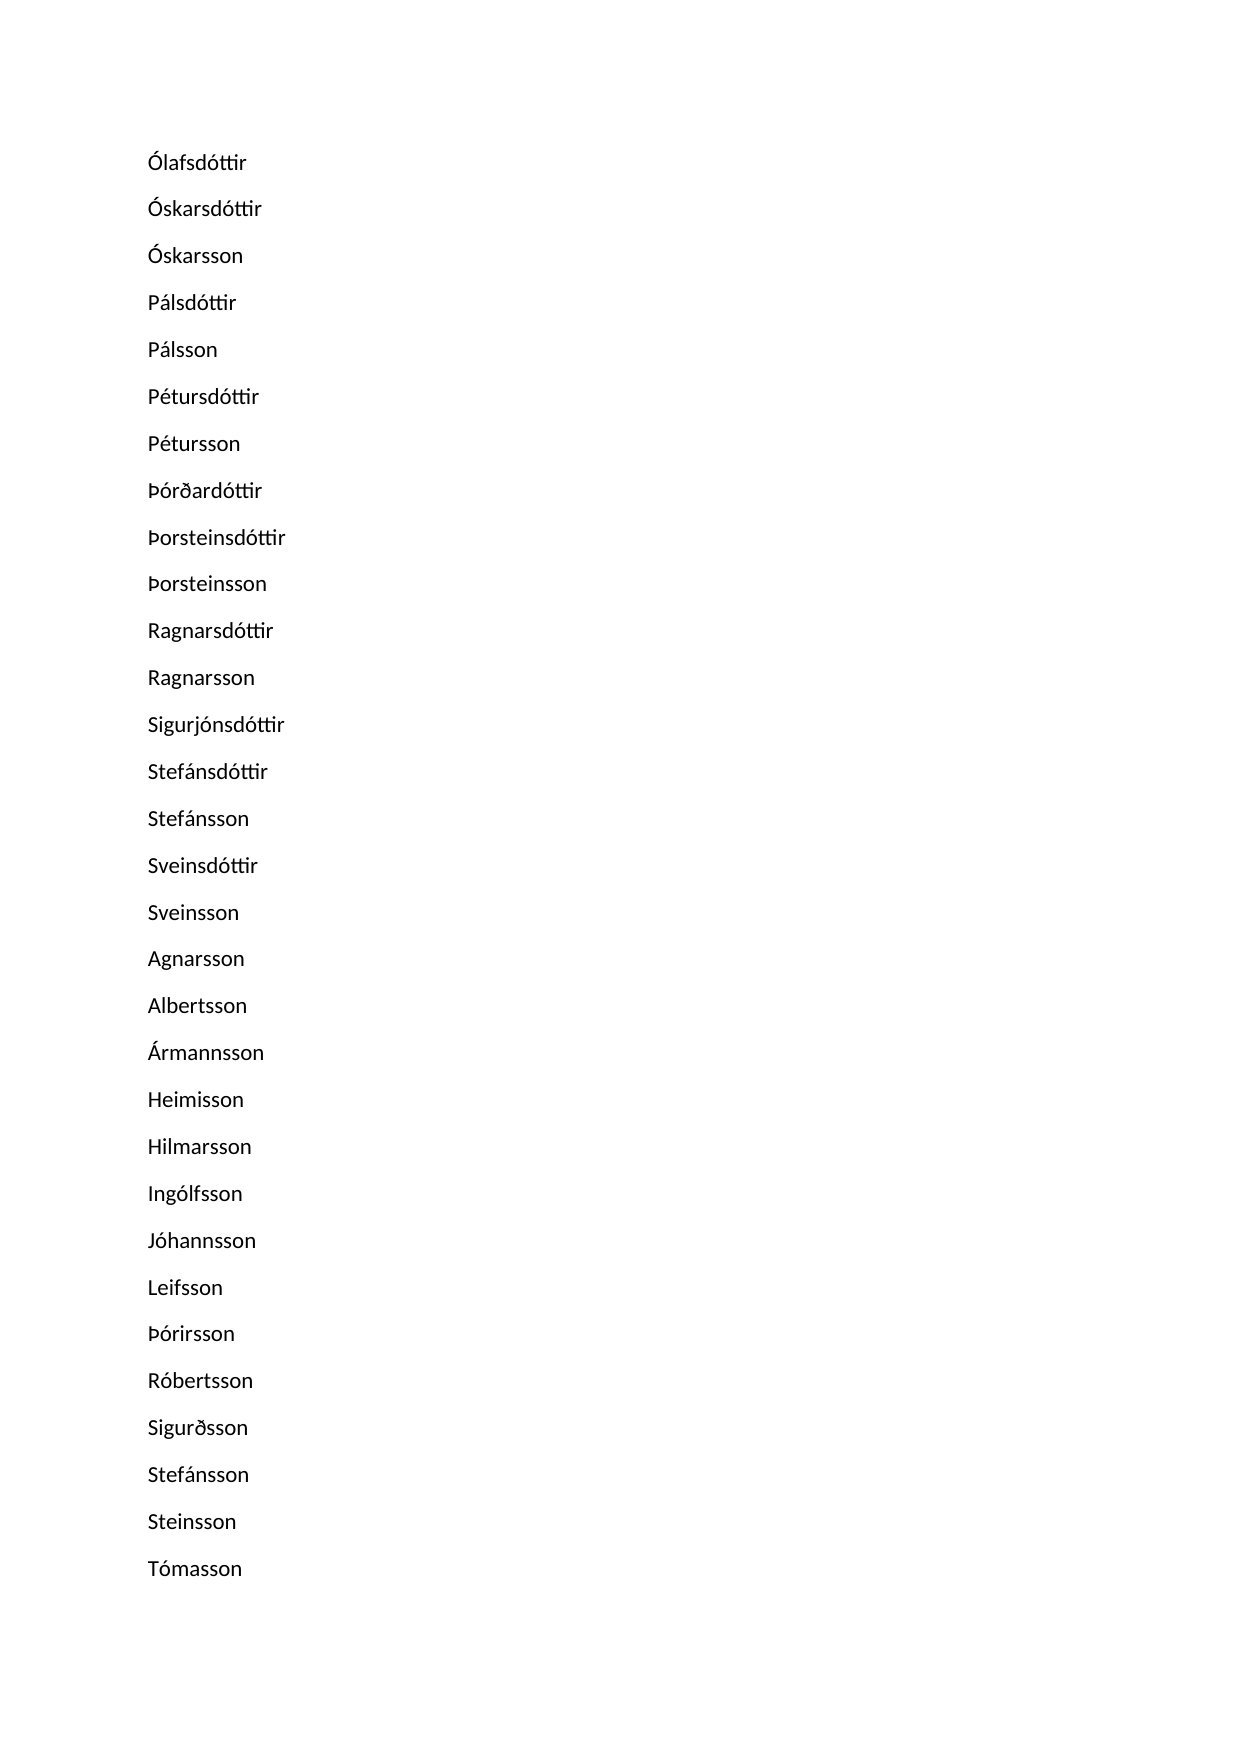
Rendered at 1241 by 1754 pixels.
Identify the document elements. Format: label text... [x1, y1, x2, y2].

text Tómasson [148, 1554, 1093, 1582]
text Agnarsson [148, 944, 1093, 972]
text Ármannsson [148, 1038, 1093, 1066]
text Ragnarsson [148, 663, 1093, 691]
text Pálsdóttir [148, 288, 1093, 316]
text Sveinsdóttir [148, 851, 1093, 879]
text Sveinsson [148, 898, 1093, 926]
text Albertsson [148, 991, 1093, 1019]
text Heimisson [148, 1085, 1093, 1113]
text Þorsteinsson [148, 569, 1093, 597]
text Ólafsdóttir [148, 148, 1093, 176]
text Steinsson [148, 1507, 1093, 1535]
text Jóhannsson [148, 1226, 1093, 1254]
text Róbertsson [148, 1366, 1093, 1394]
text Stefánsson [148, 1460, 1093, 1488]
text Stefánsson [148, 804, 1093, 832]
text Þorsteinsdóttir [148, 523, 1093, 551]
text Sigurðsson [148, 1413, 1093, 1441]
text Hilmarsson [148, 1132, 1093, 1160]
text Þórirsson [148, 1319, 1093, 1347]
text Sigurjónsdóttir [148, 710, 1093, 738]
text Óskarsdóttir [148, 194, 1093, 222]
text Leifsson [148, 1273, 1093, 1301]
text Ragnarsdóttir [148, 616, 1093, 644]
text Óskarsson [148, 241, 1093, 269]
text Þórðardóttir [148, 476, 1093, 504]
text Pálsson [148, 335, 1093, 363]
text Pétursdóttir [148, 382, 1093, 410]
text Ingólfsson [148, 1179, 1093, 1207]
text Stefánsdóttir [148, 757, 1093, 785]
text Pétursson [148, 429, 1093, 457]
